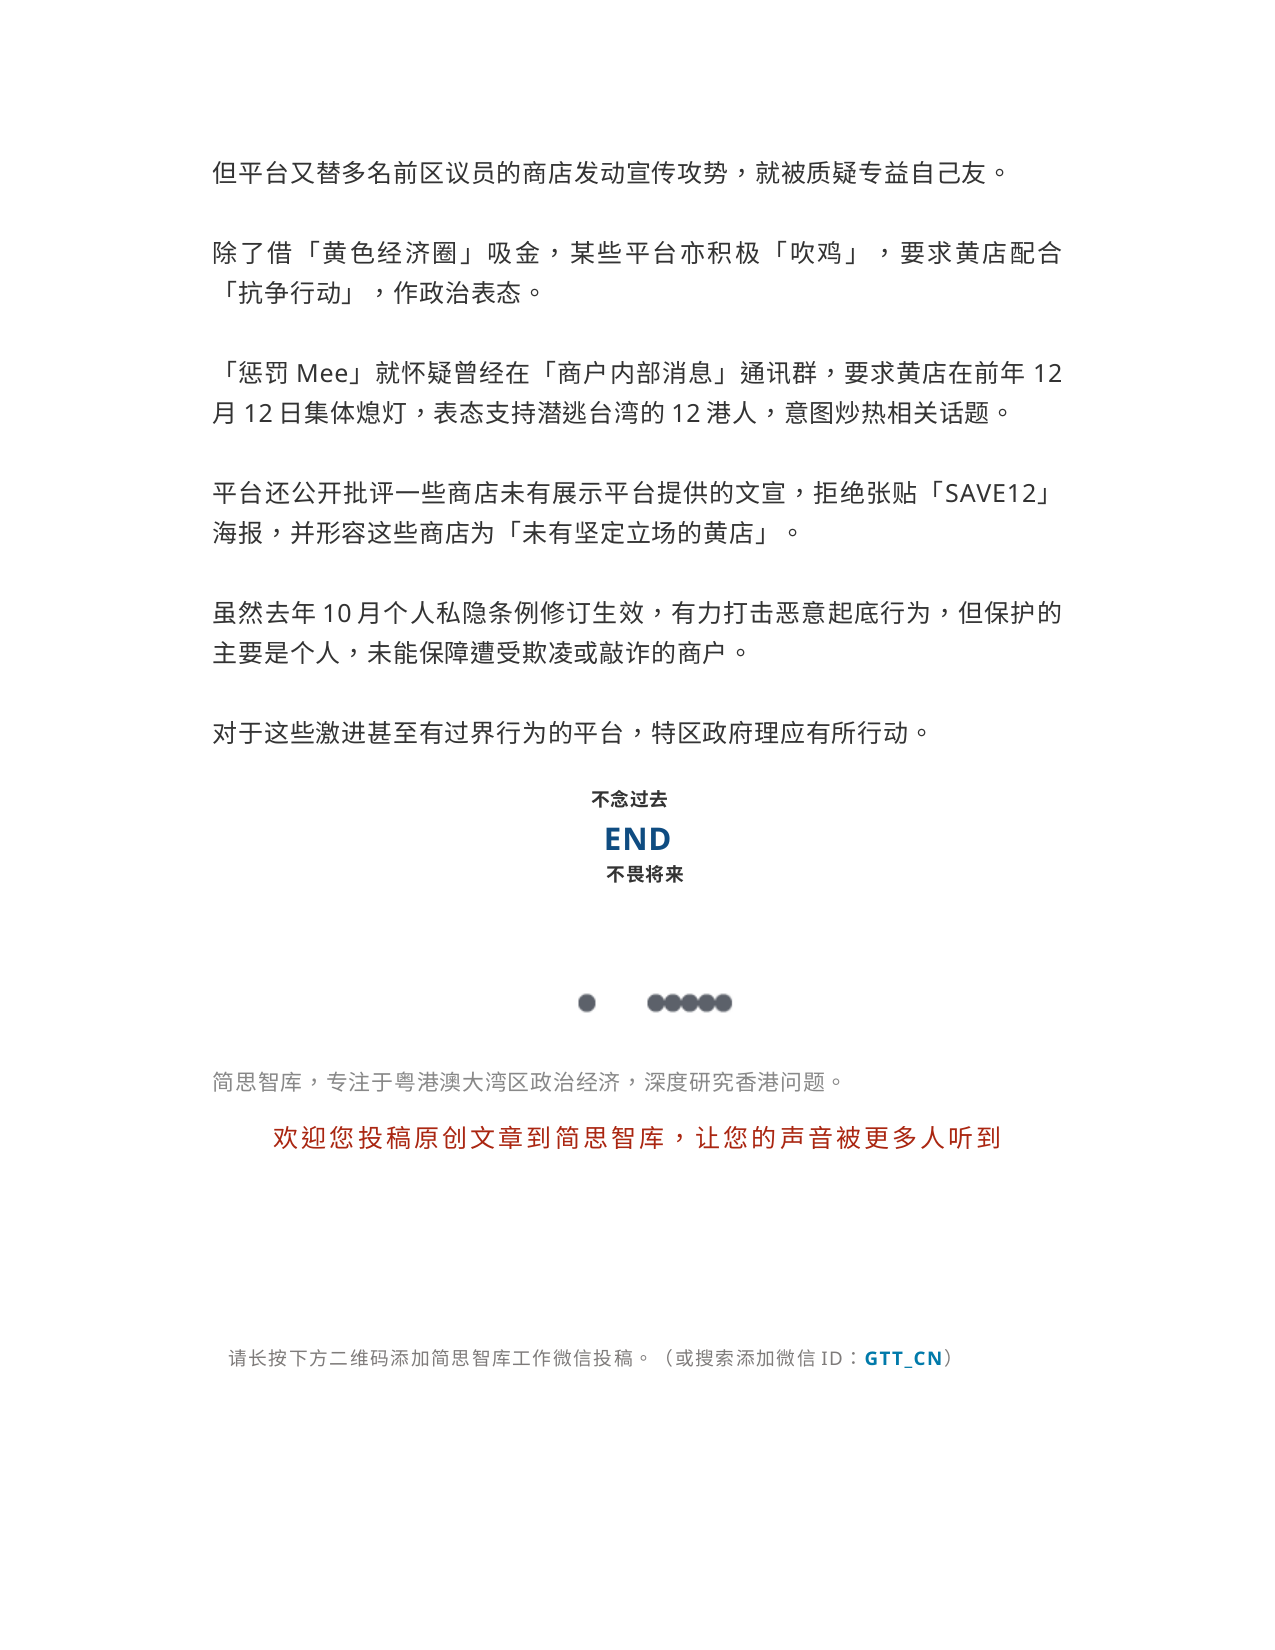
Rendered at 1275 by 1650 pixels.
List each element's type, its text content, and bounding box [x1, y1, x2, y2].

text 「惩罚Mee」就怀疑曾经在「商户内部消息」通讯群，要求黄店在前年12月12日集体熄灯，表态支持潜逃台湾的12港人，意图炒热相关话题。 [212, 350, 1062, 430]
text 除了借「黄色经济圈」吸金，某些平台亦积极「吹鸡」，要求黄店配合「抗争行动」，作政治表态。 [212, 230, 1062, 310]
text 虽然去年10月个人私隐条例修订生效，有力打击恶意起底行为，但保护的主要是个人，未能保障遭受欺凌或敲诈的商户。 [212, 590, 1062, 670]
picture [231, 988, 1132, 1017]
text 欢迎您投稿原创文章到简思智库，让您的声音被更多人听到 [228, 1120, 1047, 1154]
text 平台还公开批评一些商店未有展示平台提供的文宣，拒绝张贴「SAVE12」海报，并形容这些商店为「未有坚定立场的黄店」。 [212, 470, 1062, 550]
text 简思智库，专注于粤港澳大湾区政治经济，深度研究香港问题。 [212, 1057, 1062, 1097]
text 但平台又替多名前区议员的商店发动宣传攻势，就被质疑专益自己友。 [212, 150, 1062, 190]
text 对于这些激进甚至有过界行为的平台，特区政府理应有所行动。 [212, 710, 1062, 750]
text 不念过去 [228, 784, 1031, 812]
text 请长按下方二维码添加简思智库工作微信投稿。（或搜索添加微信ID：GTT_CN） [228, 1345, 1047, 1370]
text END [228, 812, 1047, 859]
text 不畏将来 [244, 859, 1047, 887]
